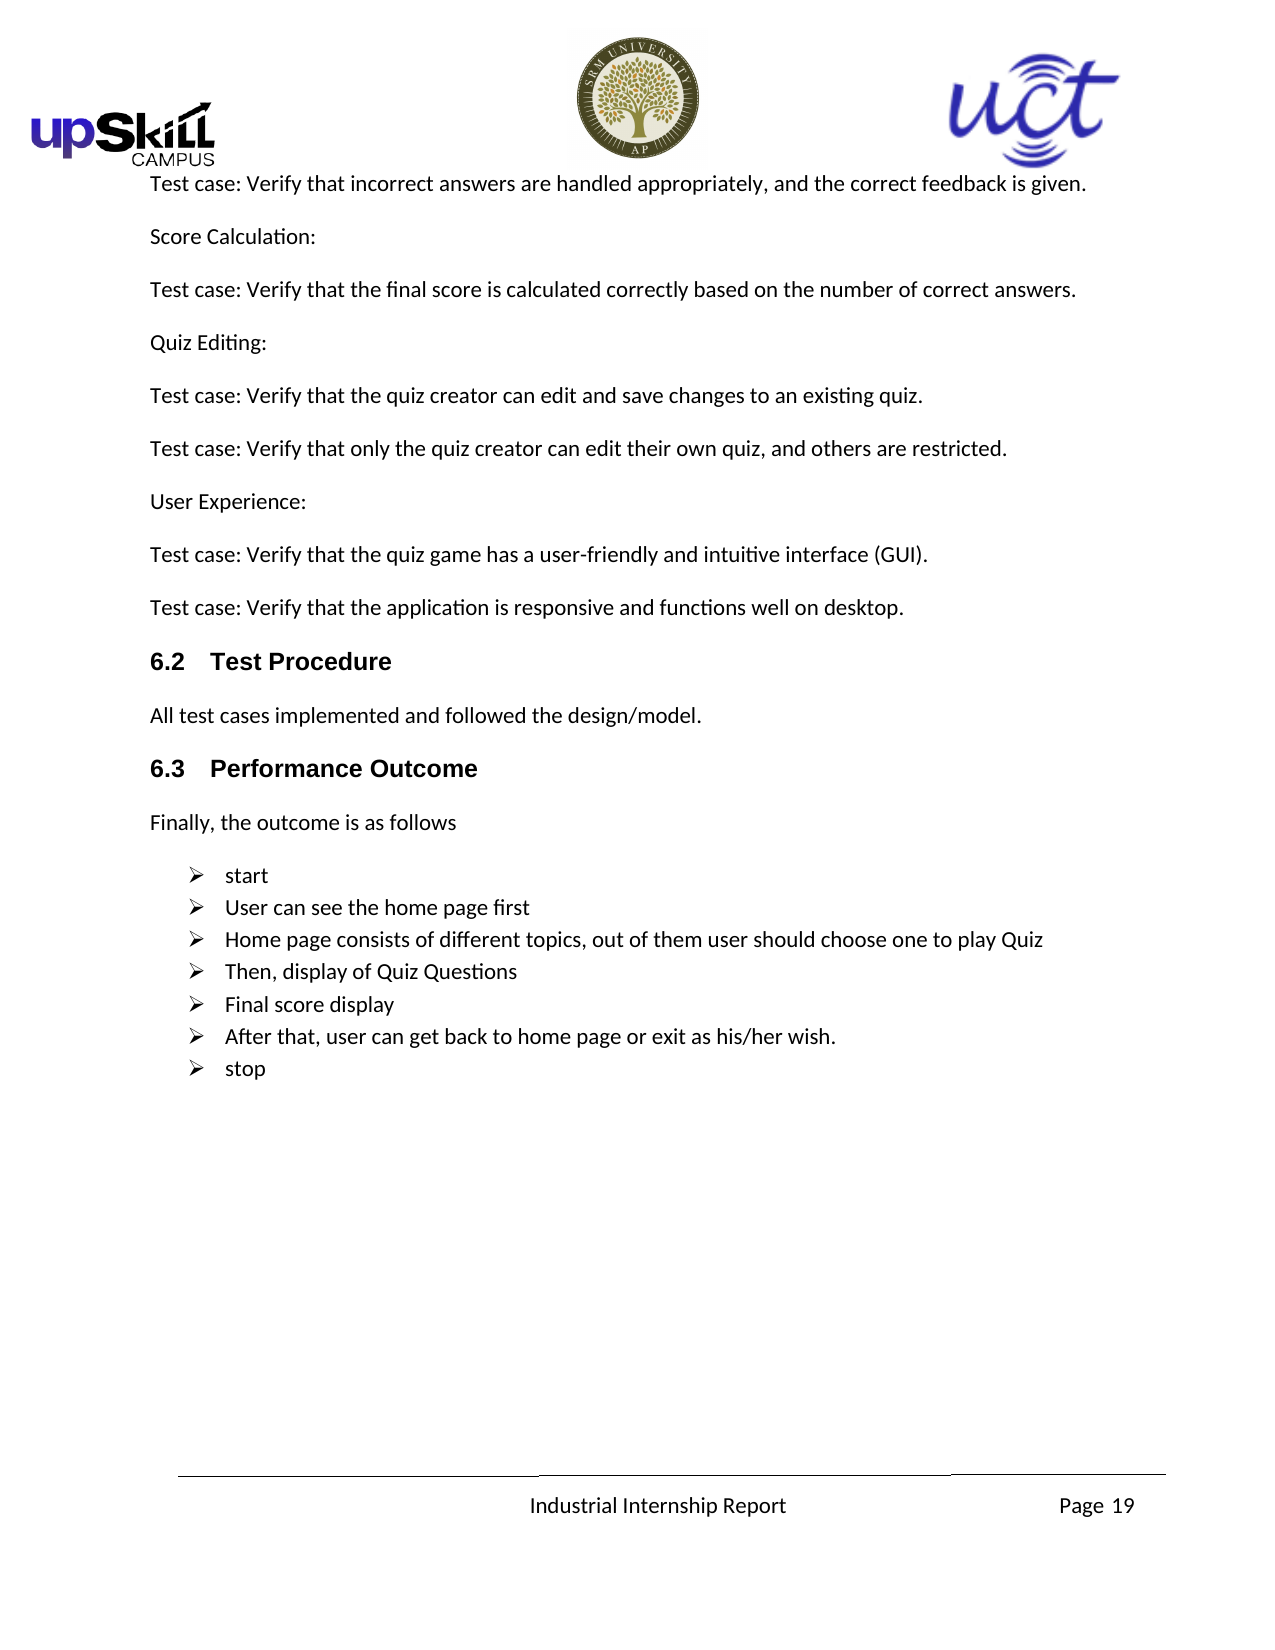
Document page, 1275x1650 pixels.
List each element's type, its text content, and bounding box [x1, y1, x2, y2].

list start [187, 861, 1134, 889]
text User Experience: [150, 487, 1134, 516]
text Test case: Verify that the application is responsive and functions well on desktop. [150, 593, 1134, 622]
list Then, display of Quiz Questions [187, 957, 1134, 986]
text Finally, the outcome is as follows [150, 808, 1134, 836]
text Test case: Verify that only the quiz creator can edit their own quiz, and others are restricted. [150, 434, 1134, 462]
picture [0, 89, 246, 170]
subtitle Test Procedure [150, 651, 1134, 676]
list After that, user can get back to home page or exit as his/her wish. [187, 1022, 1134, 1050]
subtitle Performance Outcome [150, 758, 1134, 783]
text Test case: Verify that the quiz creator can edit and save changes to an existing quiz. [150, 381, 1134, 409]
list Final score display [187, 990, 1134, 1018]
text Test case: Verify that the final score is calculated correctly based on the number of correct answers. [150, 275, 1134, 303]
list stop [187, 1054, 1134, 1082]
list Home page consists of different topics, out of them user should choose one to play Quiz [187, 925, 1134, 953]
text Quiz Editing: [150, 328, 1134, 356]
text All test cases implemented and followed the design/model. [150, 701, 1134, 729]
text Score Calculation: [150, 222, 1134, 250]
text Test case: Verify that the quiz game has a user-friendly and intuitive interface (GUI). [150, 541, 1134, 568]
picture [566, 28, 709, 170]
list User can see the home page first [187, 893, 1134, 921]
text Test case: Verify that incorrect answers are handled appropriately, and the correct feedback is given. [150, 169, 1134, 197]
picture [946, 44, 1125, 170]
